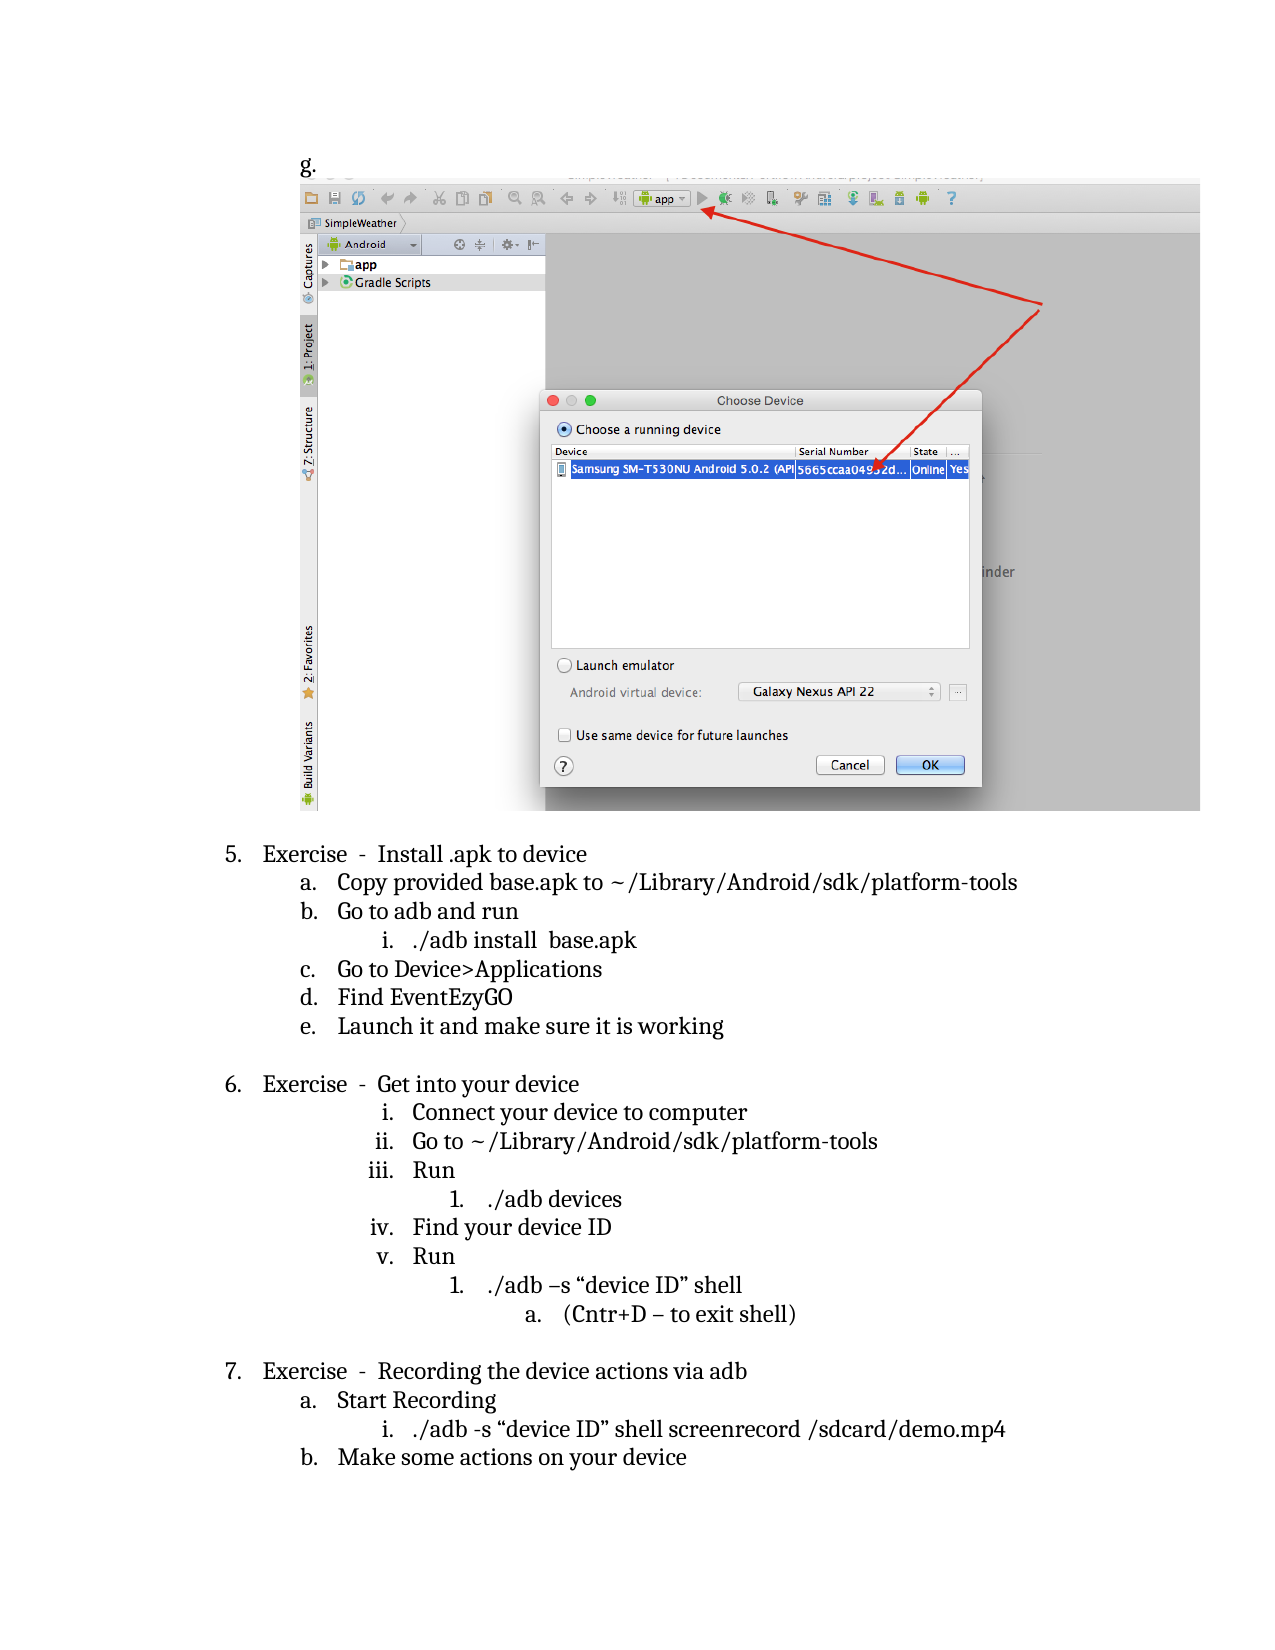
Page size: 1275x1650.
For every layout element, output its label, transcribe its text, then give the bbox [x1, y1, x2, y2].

list Start Recording [300, 1386, 1087, 1414]
list Exercise - Install .apk to device [225, 839, 1087, 868]
picture [300, 178, 1200, 811]
list Run [394, 1242, 1087, 1271]
list ./adb devices [450, 1184, 1087, 1213]
list (Cntr+D – to exit shell) [525, 1299, 1087, 1328]
list Find your device ID [394, 1213, 1087, 1242]
list Go to ~/Library/Android/sdk/platform-tools [394, 1127, 1087, 1156]
list Connect your device to computer [394, 1098, 1087, 1127]
list Launch it and make sure it is working [300, 1012, 1087, 1041]
list ./adb install base.apk [394, 926, 1087, 954]
list ./adb -s “device ID” shell screenrecord /sdcard/demo.mp4 [394, 1414, 1087, 1443]
list Exercise - Recording the device actions via adb [225, 1357, 1087, 1386]
list Make some actions on your device [300, 1443, 1087, 1472]
list Go to adb and run [300, 897, 1087, 926]
list Run [394, 1156, 1087, 1184]
list Find EventEzyGO [300, 983, 1087, 1012]
list Exercise - Get into your device [225, 1069, 1087, 1098]
list Copy provided base.apk to ~/Library/Android/sdk/platform-tools [300, 868, 1087, 897]
list Go to Device>Applications [300, 954, 1087, 983]
list ./adb –s “device ID” shell [450, 1271, 1087, 1299]
